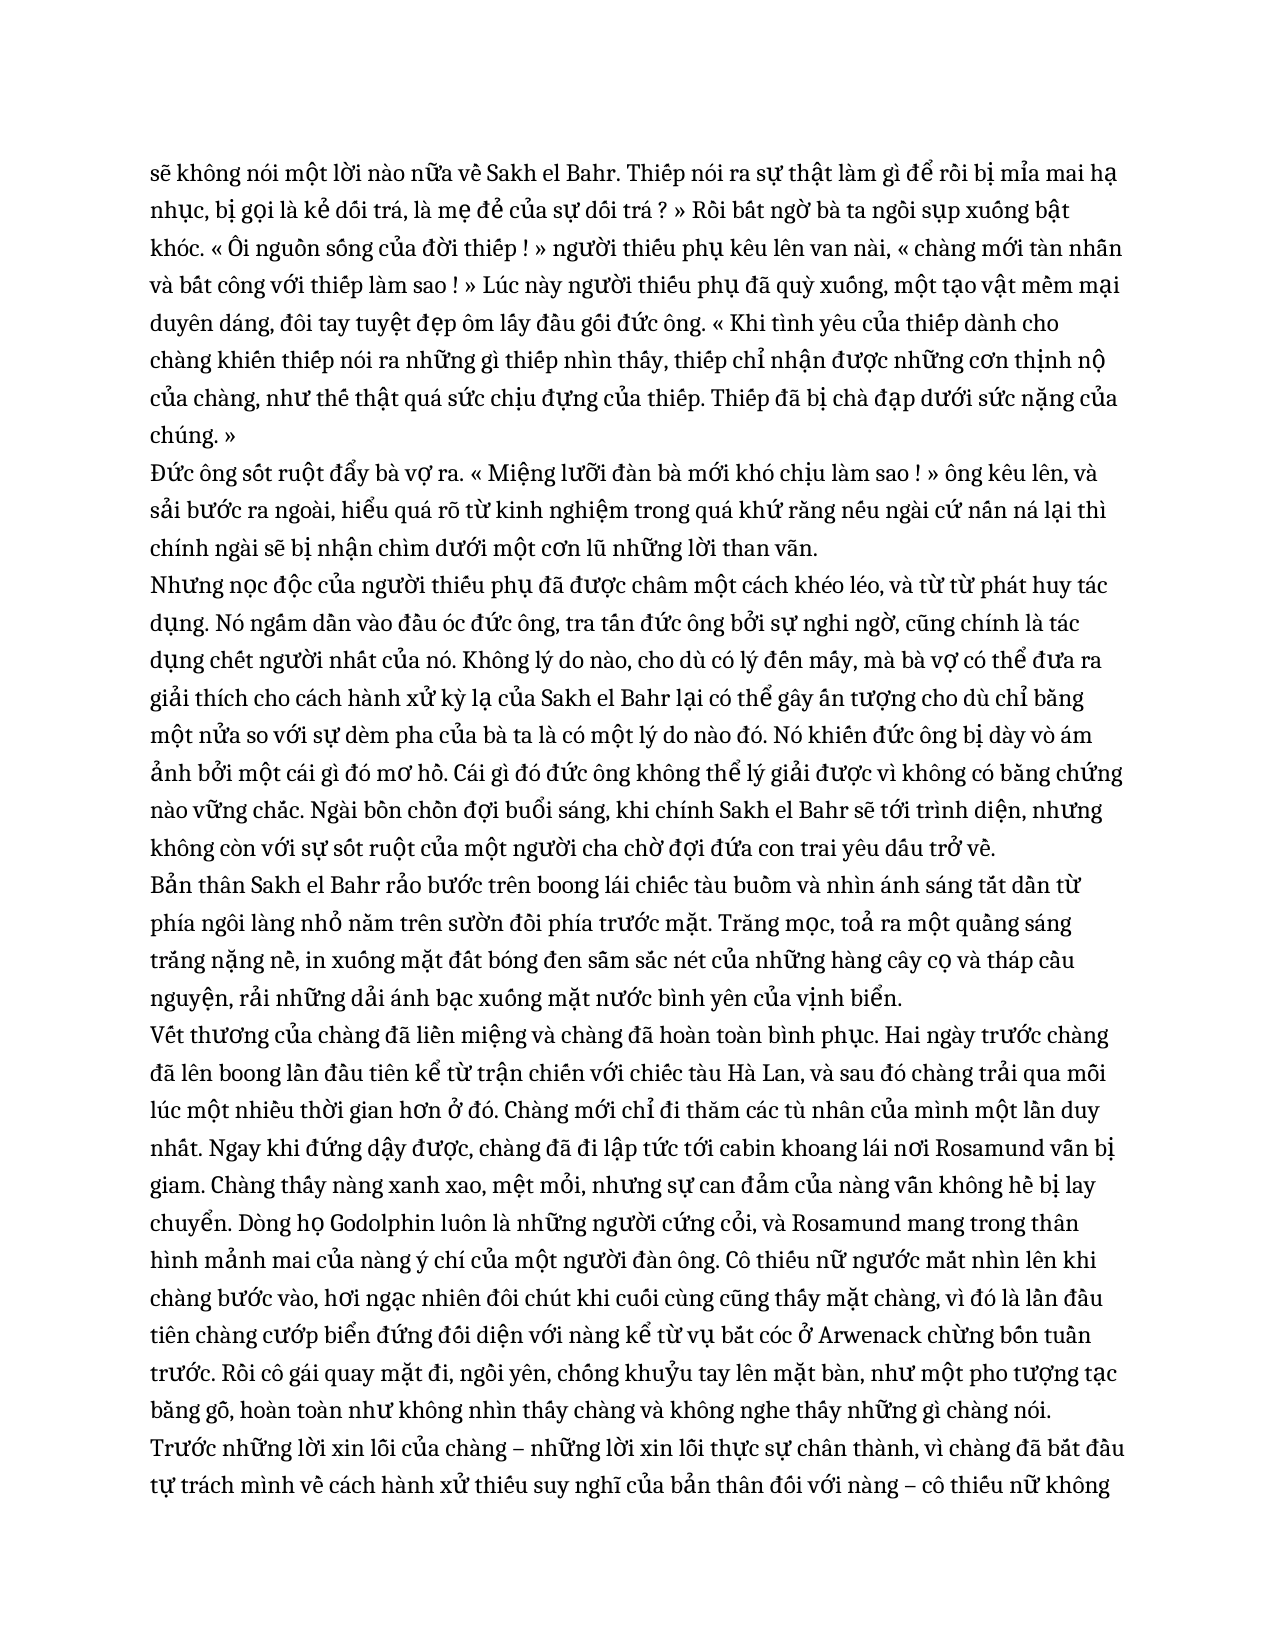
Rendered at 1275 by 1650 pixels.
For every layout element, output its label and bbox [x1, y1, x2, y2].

text [150, 150, 1125, 1500]
